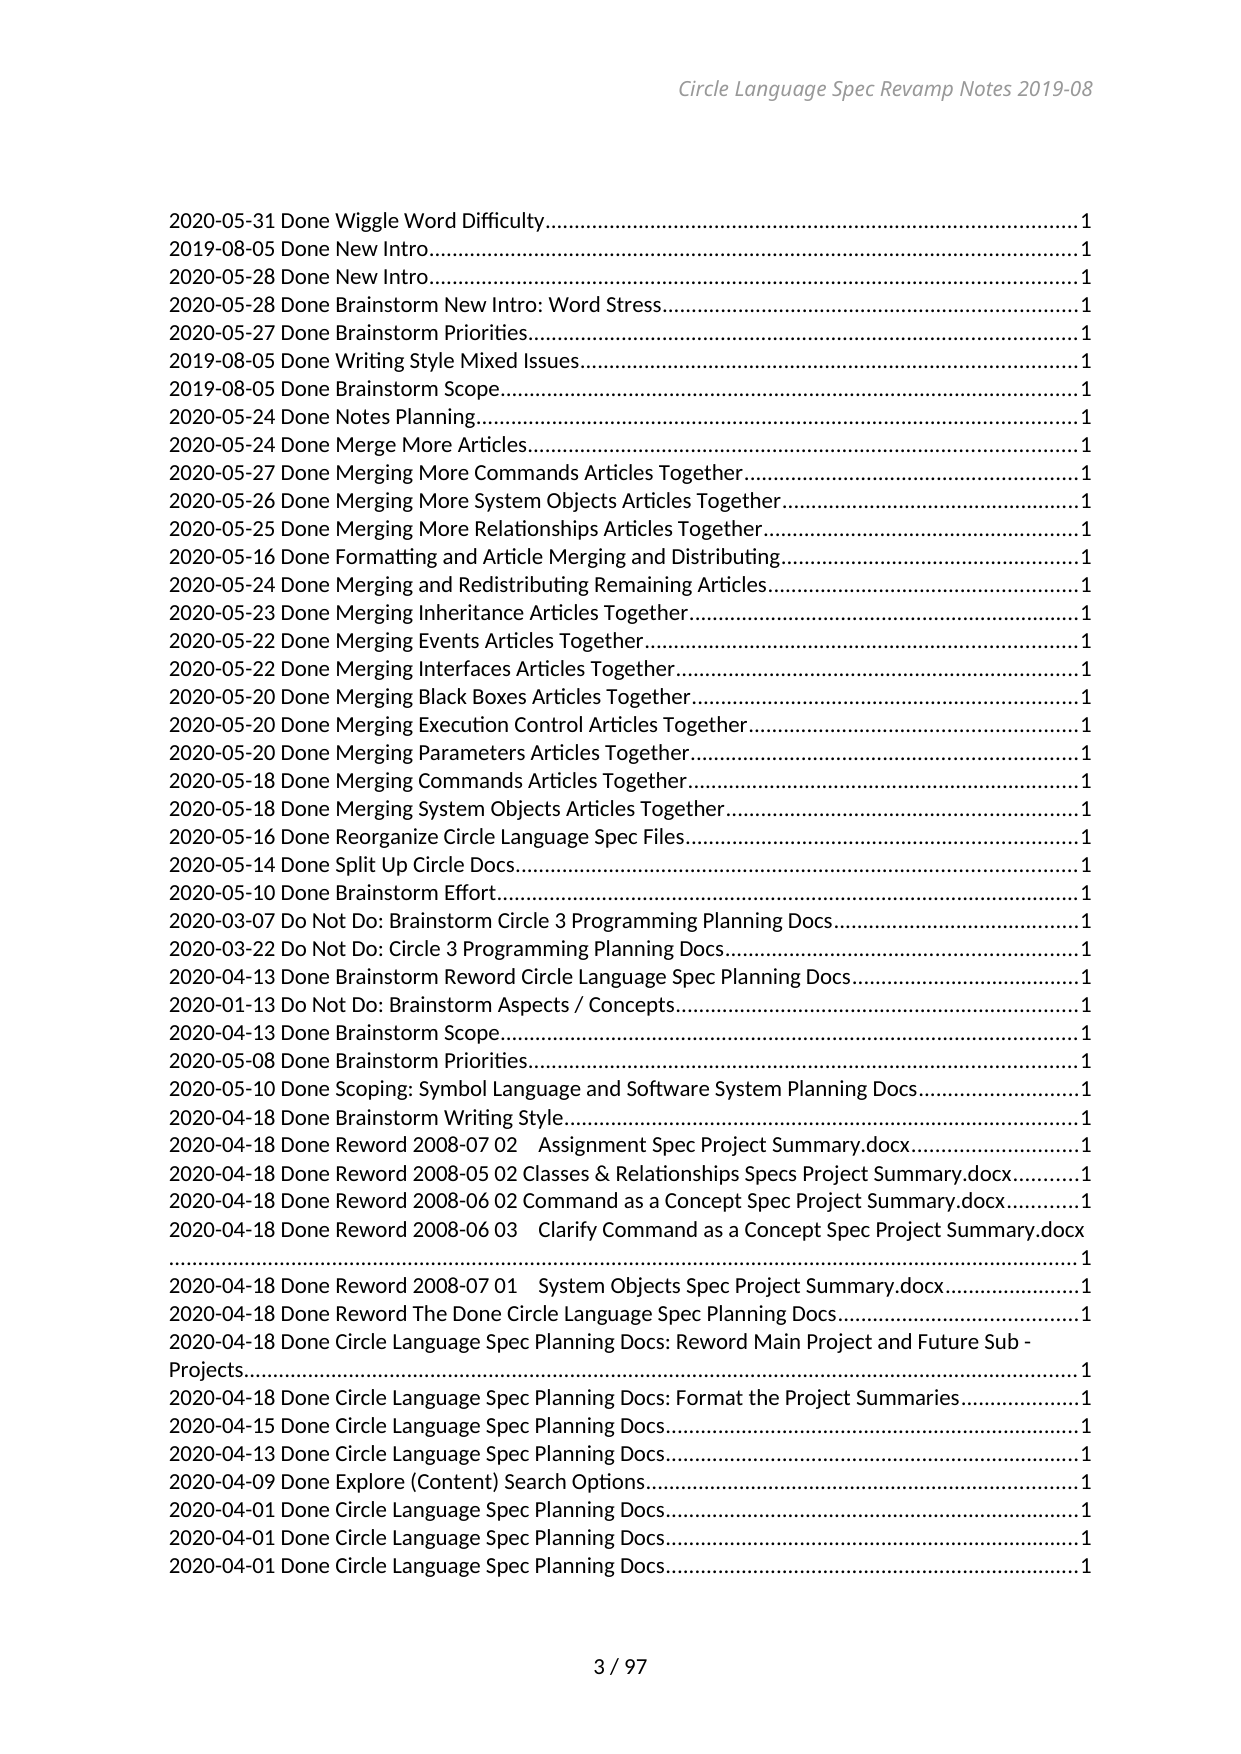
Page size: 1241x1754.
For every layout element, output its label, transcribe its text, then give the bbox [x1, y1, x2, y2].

text 2020-05-28 Done Brainstorm New Intro: Word Stress 1 [168, 290, 1093, 318]
text 2020-04-18 Done Circle Language Spec Planning Docs: Format the Project Summaries 1 [168, 1383, 1093, 1411]
text 2020-04-15 Done Circle Language Spec Planning Docs 1 [168, 1411, 1093, 1439]
text 2020-05-22 Done Merging Events Articles Together 1 [168, 626, 1093, 654]
text 2020-05-24 Done Notes Planning 1 [168, 402, 1093, 430]
text 2020-05-08 Done Brainstorm Priorities 1 [168, 1047, 1093, 1074]
text 2020-05-31 Done Wiggle Word Difficulty 1 [168, 206, 1093, 234]
text 2020-04-13 Done Brainstorm Reword Circle Language Spec Planning Docs 1 [168, 962, 1093, 991]
text 2020-05-20 Done Merging Parameters Articles Together 1 [168, 738, 1093, 766]
text 2020-05-27 Done Brainstorm Priorities 1 [168, 318, 1093, 346]
text 2020-05-10 Done Brainstorm Effort 1 [168, 878, 1093, 906]
text 2020-05-25 Done Merging More Relationships Articles Together 1 [168, 514, 1093, 542]
text 2020-04-09 Done Explore (Content) Search Options 1 [168, 1467, 1093, 1495]
text 2020-03-07 Do Not Do: Brainstorm Circle 3 Programming Planning Docs 1 [168, 906, 1093, 934]
text 2020-04-01 Done Circle Language Spec Planning Docs 1 [168, 1551, 1093, 1579]
text 2020-05-28 Done New Intro 1 [168, 262, 1093, 290]
text 2020-04-01 Done Circle Language Spec Planning Docs 1 [168, 1523, 1093, 1551]
text 2020-05-26 Done Merging More System Objects Articles Together 1 [168, 486, 1093, 514]
text 2020-04-18 Done Reword 2008-07 01 System Objects Spec Project Summary.docx 1 [168, 1271, 1093, 1299]
text 2020-05-18 Done Merging System Objects Articles Together 1 [168, 794, 1093, 822]
text 2020-05-10 Done Scoping: Symbol Language and Software System Planning Docs 1 [168, 1074, 1093, 1103]
text 2020-04-18 Done Reword 2008-06 02 Command as a Concept Spec Project Summary.docx 1 [168, 1187, 1093, 1215]
text 2020-05-23 Done Merging Inheritance Articles Together 1 [168, 598, 1093, 626]
text 2020-05-20 Done Merging Black Boxes Articles Together 1 [168, 682, 1093, 710]
text 2020-05-16 Done Reorganize Circle Language Spec Files 1 [168, 822, 1093, 850]
text 2020-03-22 Do Not Do: Circle 3 Programming Planning Docs 1 [168, 934, 1093, 962]
text 2019-08-05 Done New Intro 1 [168, 234, 1093, 262]
text 2020-04-18 Done Brainstorm Writing Style 1 [168, 1103, 1093, 1131]
text 2020-05-22 Done Merging Interfaces Articles Together 1 [168, 654, 1093, 682]
text 2020-05-18 Done Merging Commands Articles Together 1 [168, 766, 1093, 794]
text 2020-05-20 Done Merging Execution Control Articles Together 1 [168, 710, 1093, 738]
text 2019-08-05 Done Writing Style Mixed Issues 1 [168, 346, 1093, 374]
text 2019-08-05 Done Brainstorm Scope 1 [168, 374, 1093, 402]
text 2020-04-18 Done Circle Language Spec Planning Docs: Reword Main Project and Future Sub -Projects 1 [168, 1327, 1093, 1383]
text 2020-05-24 Done Merge More Articles 1 [168, 430, 1093, 458]
text 2020-05-27 Done Merging More Commands Articles Together 1 [168, 458, 1093, 486]
text 2020-01-13 Do Not Do: Brainstorm Aspects / Concepts 1 [168, 991, 1093, 1018]
text 2020-04-18 Done Reword The Done Circle Language Spec Planning Docs 1 [168, 1299, 1093, 1327]
text 2020-04-01 Done Circle Language Spec Planning Docs 1 [168, 1495, 1093, 1523]
text 2020-05-14 Done Split Up Circle Docs 1 [168, 850, 1093, 878]
text 2020-04-13 Done Brainstorm Scope 1 [168, 1018, 1093, 1047]
text 2020-05-16 Done Formatting and Article Merging and Distributing 1 [168, 542, 1093, 570]
text 2020-04-18 Done Reword 2008-06 03 Clarify Command as a Concept Spec Project Summary.docx 1 [168, 1215, 1093, 1271]
text 2020-04-18 Done Reword 2008-05 02 Classes & Relationships Specs Project Summary.docx 1 [168, 1159, 1093, 1187]
text 2020-04-18 Done Reword 2008-07 02 Assignment Spec Project Summary.docx 1 [168, 1131, 1093, 1159]
text 2020-04-13 Done Circle Language Spec Planning Docs 1 [168, 1439, 1093, 1467]
text 2020-05-24 Done Merging and Redistributing Remaining Articles 1 [168, 570, 1093, 598]
